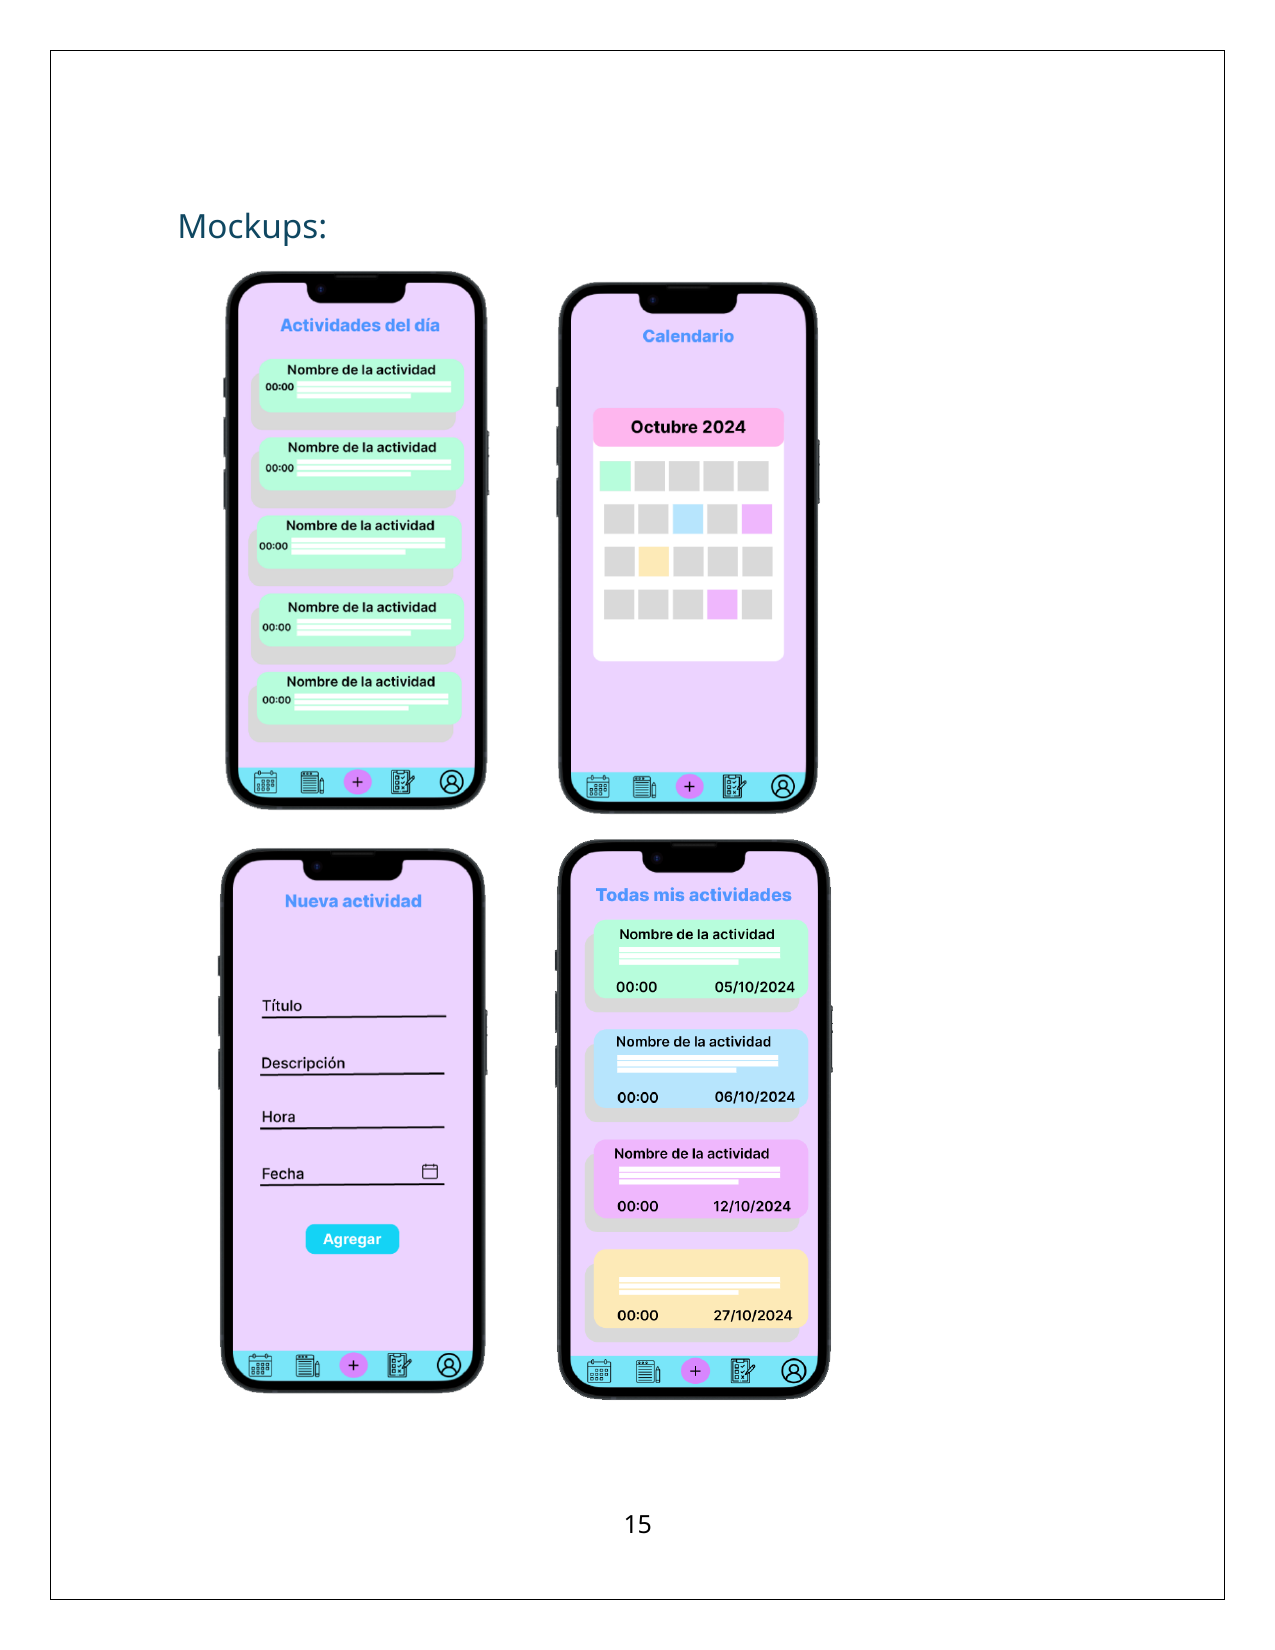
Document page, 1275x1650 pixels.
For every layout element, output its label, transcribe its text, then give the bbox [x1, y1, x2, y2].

subtitle Mockups: [177, 203, 1098, 249]
picture [177, 828, 856, 1403]
picture [177, 263, 850, 824]
